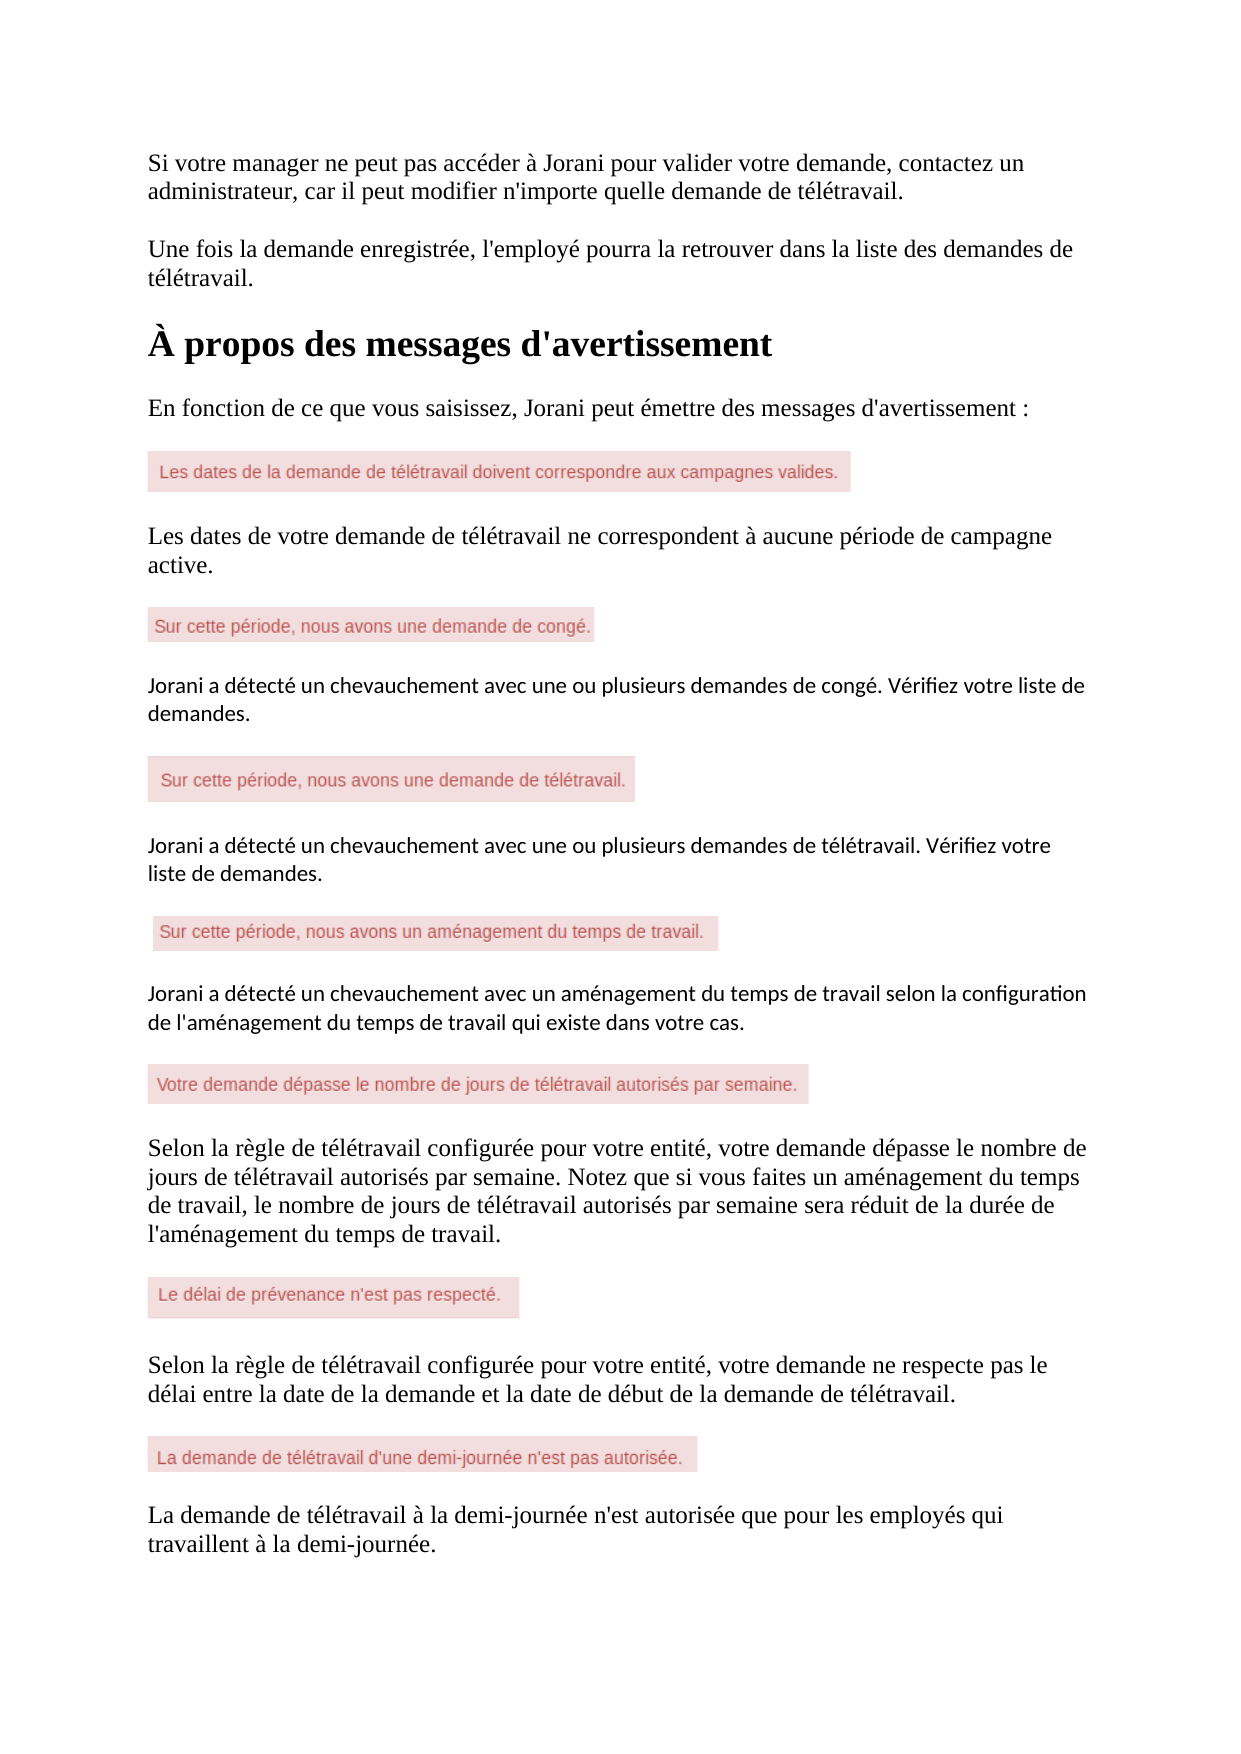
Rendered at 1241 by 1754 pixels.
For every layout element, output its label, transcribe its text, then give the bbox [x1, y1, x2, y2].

subtitle À propos des messages d'avertissement [148, 321, 1093, 364]
text Selon la règle de télétravail configurée pour votre entité, votre demande ne respecte pas le délai entre la date de la demande et la date de début de la demande de télétravail. [148, 1350, 1093, 1408]
picture [152, 916, 719, 951]
picture [147, 756, 636, 802]
text Jorani a détecté un chevauchement avec une ou plusieurs demandes de congé. Vérifiez votre liste de demandes. [148, 671, 1093, 727]
text Si votre manager ne peut pas accéder à Jorani pour valider votre demande, contactez un administrateur, car il peut modifier n'importe quelle demande de télétravail. [148, 148, 1093, 205]
text Les dates de votre demande de télétravail ne correspondent à aucune période de campagne active. [148, 521, 1093, 578]
text Une fois la demande enregistrée, l'employé pourra la retrouver dans la liste des demandes de télétravail. [148, 234, 1093, 292]
text Jorani a détecté un chevauchement avec un aménagement du temps de travail selon la configuration de l'aménagement du temps de travail qui existe dans votre cas. [148, 979, 1093, 1036]
text La demande de télétravail à la demi-journée n'est autorisée que pour les employés qui travaillent à la demi-journée. [148, 1500, 1093, 1558]
picture [147, 1064, 809, 1104]
text Selon la règle de télétravail configurée pour votre entité, votre demande dépasse le nombre de jours de télétravail autorisés par semaine. Notez que si vous faites un aménagement du temps de travail, le nombre de jours de télétravail autorisés par semaine sera réduit de la durée de l'aménagement du temps de travail. [148, 1133, 1093, 1248]
picture [147, 607, 595, 642]
text Jorani a détecté un chevauchement avec une ou plusieurs demandes de télétravail. Vérifiez votre liste de demandes. [148, 831, 1093, 887]
picture [147, 1277, 520, 1321]
picture [147, 1436, 698, 1472]
text En fonction de ce que vous saisissez, Jorani peut émettre des messages d'avertissement : [148, 393, 1093, 422]
picture [147, 451, 851, 492]
